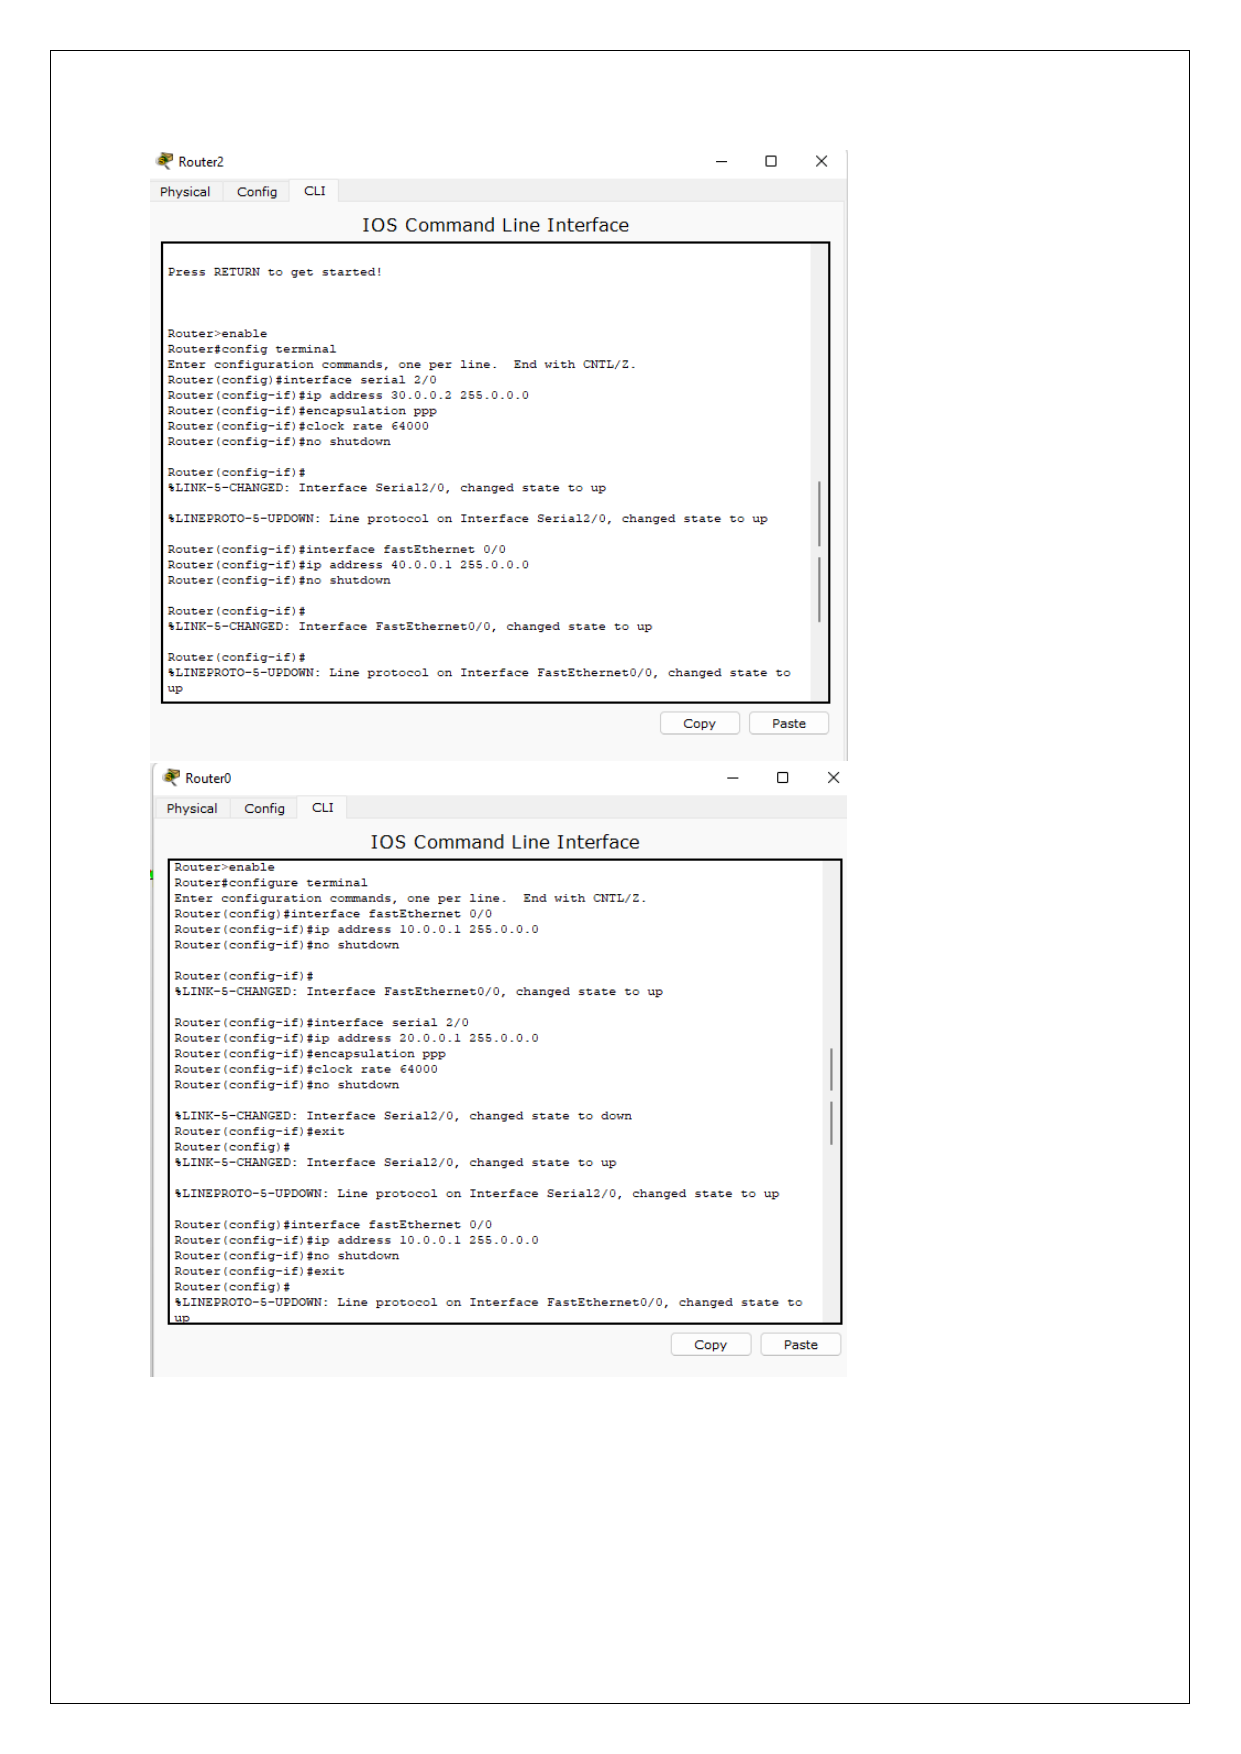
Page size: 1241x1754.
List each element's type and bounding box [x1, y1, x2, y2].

picture [150, 763, 847, 1377]
picture [150, 150, 848, 761]
